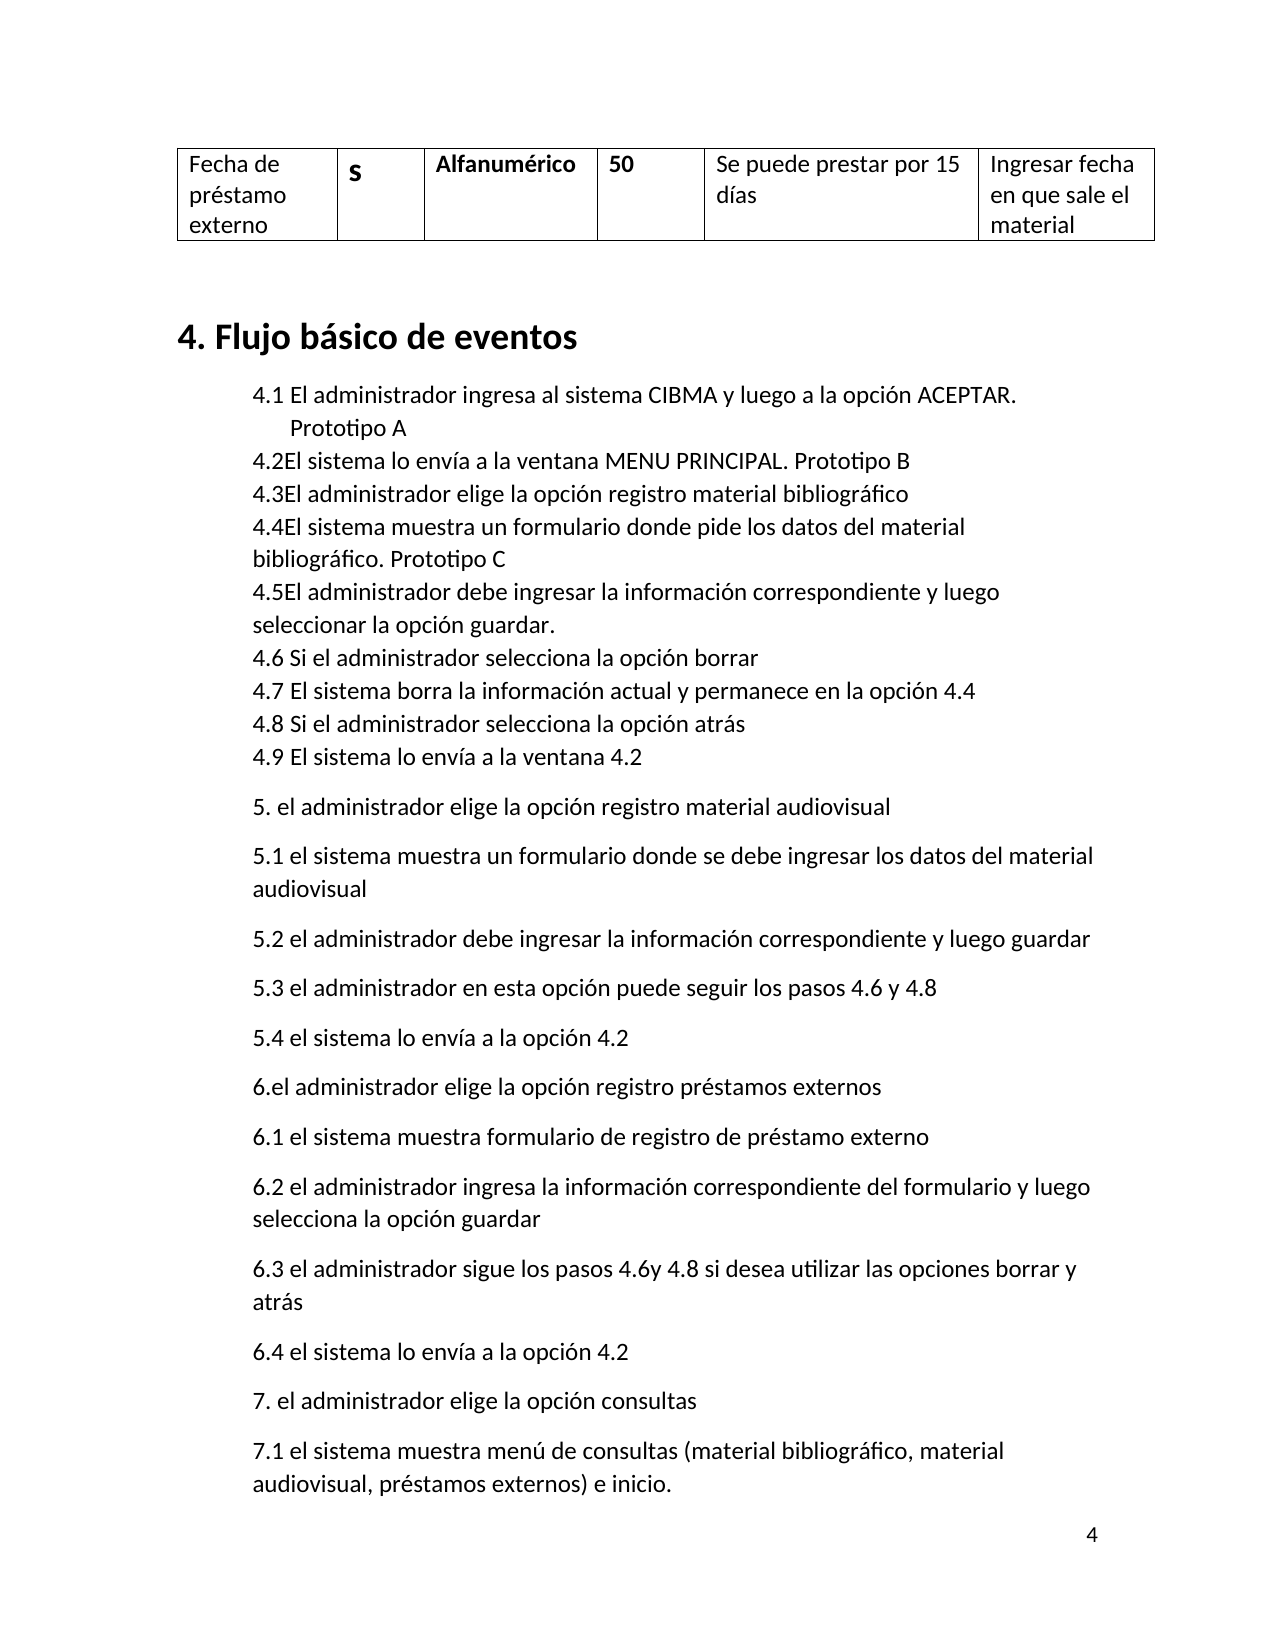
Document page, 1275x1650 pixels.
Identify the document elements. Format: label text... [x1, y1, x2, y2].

list 4.2El sistema lo envía a la ventana MENU PRINCIPAL. Prototipo B [252, 445, 1098, 475]
text 5.3 el administrador en esta opción puede seguir los pasos 4.6 y 4.8 [252, 972, 1098, 1003]
text 6.2 el administrador ingresa la información correspondiente del formulario y luego selecciona la opción guardar [252, 1171, 1098, 1234]
list El sistema lo envía a la ventana 4.2 [252, 741, 1098, 772]
list 4.4El sistema muestra un formulario donde pide los datos del material bibliográfico. Prototipo C [252, 511, 1098, 574]
text 7.1 el sistema muestra menú de consultas (material bibliográfico, material audiovisual, préstamos externos) e inicio. [252, 1435, 1098, 1498]
text 6.3 el administrador sigue los pasos 4.6y 4.8 si desea utilizar las opciones borrar y atrás [252, 1253, 1098, 1317]
table_cell Alfanumérico [425, 149, 597, 240]
list Si el administrador selecciona la opción atrás [252, 708, 1098, 739]
table_cell Se puede prestar por 15 días [705, 149, 978, 240]
list El administrador ingresa al sistema CIBMA y luego a la opción ACEPTAR. Prototipo A [252, 379, 1098, 442]
table_cell Ingresar fecha en que sale el material [979, 149, 1154, 240]
text 6.1 el sistema muestra formulario de registro de préstamo externo [252, 1121, 1098, 1152]
text 5.2 el administrador debe ingresar la información correspondiente y luego guardar [252, 923, 1098, 953]
text 5.1 el sistema muestra un formulario donde se debe ingresar los datos del material audiovisual [252, 840, 1098, 904]
text 5.4 el sistema lo envía a la opción 4.2 [252, 1022, 1098, 1052]
list El sistema borra la información actual y permanece en la opción 4.4 [252, 675, 1098, 706]
list 4.6 Si el administrador selecciona la opción borrar [252, 642, 1098, 673]
list 4.5El administrador debe ingresar la información correspondiente y luego seleccionar la opción guardar. [252, 576, 1098, 640]
text 4. Flujo básico de eventos [177, 313, 1098, 359]
text 6.4 el sistema lo envía a la opción 4.2 [252, 1336, 1098, 1366]
text 7. el administrador elige la opción consultas [252, 1385, 1098, 1416]
text 6.el administrador elige la opción registro préstamos externos [252, 1071, 1098, 1102]
table_cell s [338, 149, 424, 240]
table_cell Fecha de préstamo externo [178, 149, 337, 240]
text 5. el administrador elige la opción registro material audiovisual [252, 791, 1098, 821]
list 4.3El administrador elige la opción registro material bibliográfico [252, 478, 1098, 508]
table_cell 50 [598, 149, 704, 240]
